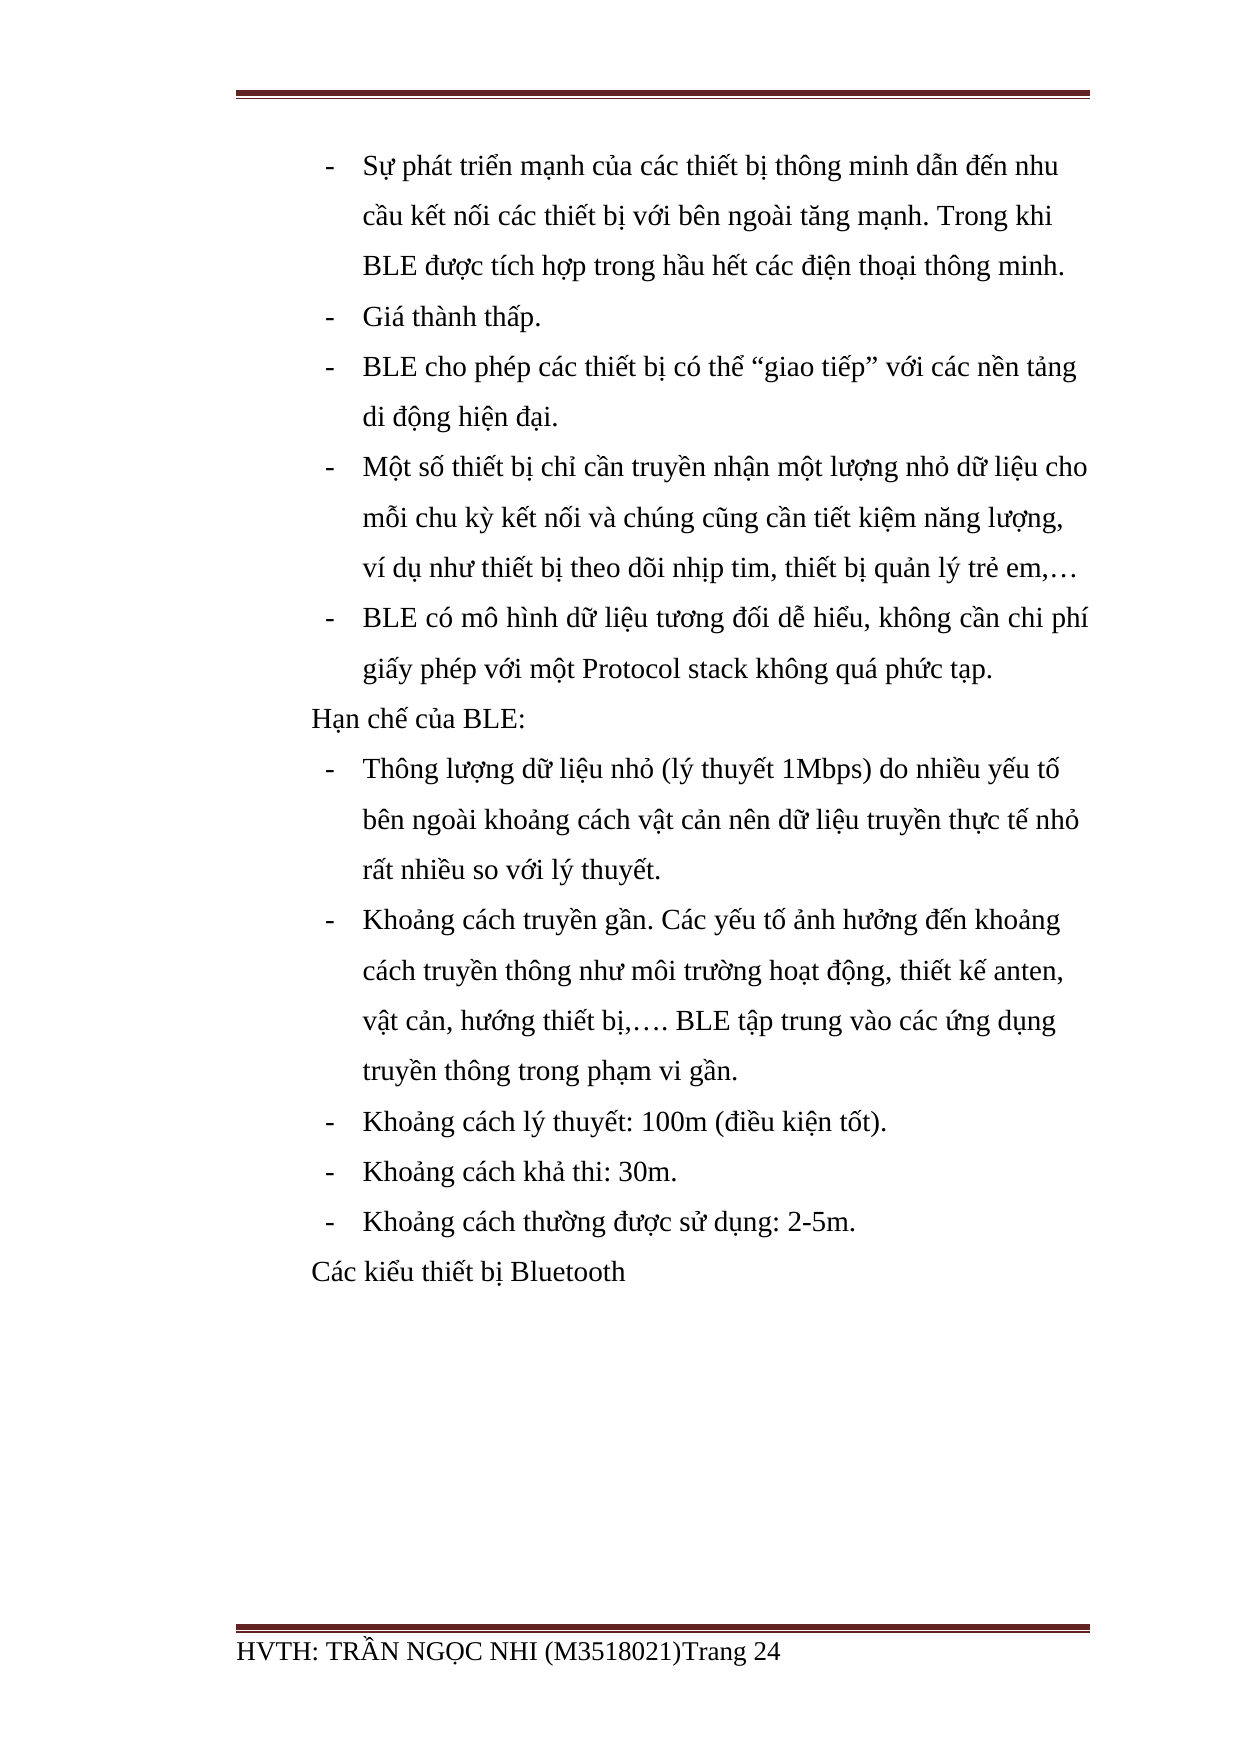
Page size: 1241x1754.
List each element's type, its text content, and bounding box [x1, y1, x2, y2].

text Các kiểu thiết bị Bluetooth [236, 1254, 1090, 1288]
list Sự phát triển mạnh của các thiết bị thông minh dẫn đến nhu cầu kết nối các thiết bị với bên ngoài tăng mạnh. Trong khi BLE được tích hợp trong hầu hết các điện thoại thông minh. [325, 148, 1090, 282]
list Giá thành thấp. [325, 299, 1090, 332]
list Một số thiết bị chỉ cần truyền nhận một lượng nhỏ dữ liệu cho mỗi chu kỳ kết nối và chúng cũng cần tiết kiệm năng lượng, ví dụ như thiết bị theo dõi nhịp tim, thiết bị quản lý trẻ em,… [325, 449, 1090, 584]
list Khoảng cách truyền gần. Các yếu tố ảnh hưởng đến khoảng cách truyền thông như môi trường hoạt động, thiết kế anten, vật cản, hướng thiết bị,…. BLE tập trung vào các ứng dụng truyền thông trong phạm vi gần. [325, 902, 1090, 1087]
list Thông lượng dữ liệu nhỏ (lý thuyết 1Mbps) do nhiều yếu tố bên ngoài khoảng cách vật cản nên dữ liệu truyền thực tế nhỏ rất nhiều so với lý thuyết. [325, 751, 1090, 886]
text Hạn chế của BLE: [236, 701, 1090, 735]
list Khoảng cách khả thi: 30m. [325, 1154, 1090, 1187]
list BLE cho phép các thiết bị có thể “giao tiếp” với các nền tảng di động hiện đại. [325, 349, 1090, 433]
list Khoảng cách lý thuyết: 100m (điều kiện tốt). [325, 1104, 1090, 1137]
list BLE có mô hình dữ liệu tương đối dễ hiểu, không cần chi phí giấy phép với một Protocol stack không quá phức tạp. [325, 601, 1090, 684]
list Khoảng cách thường được sử dụng: 2-5m. [325, 1204, 1090, 1238]
